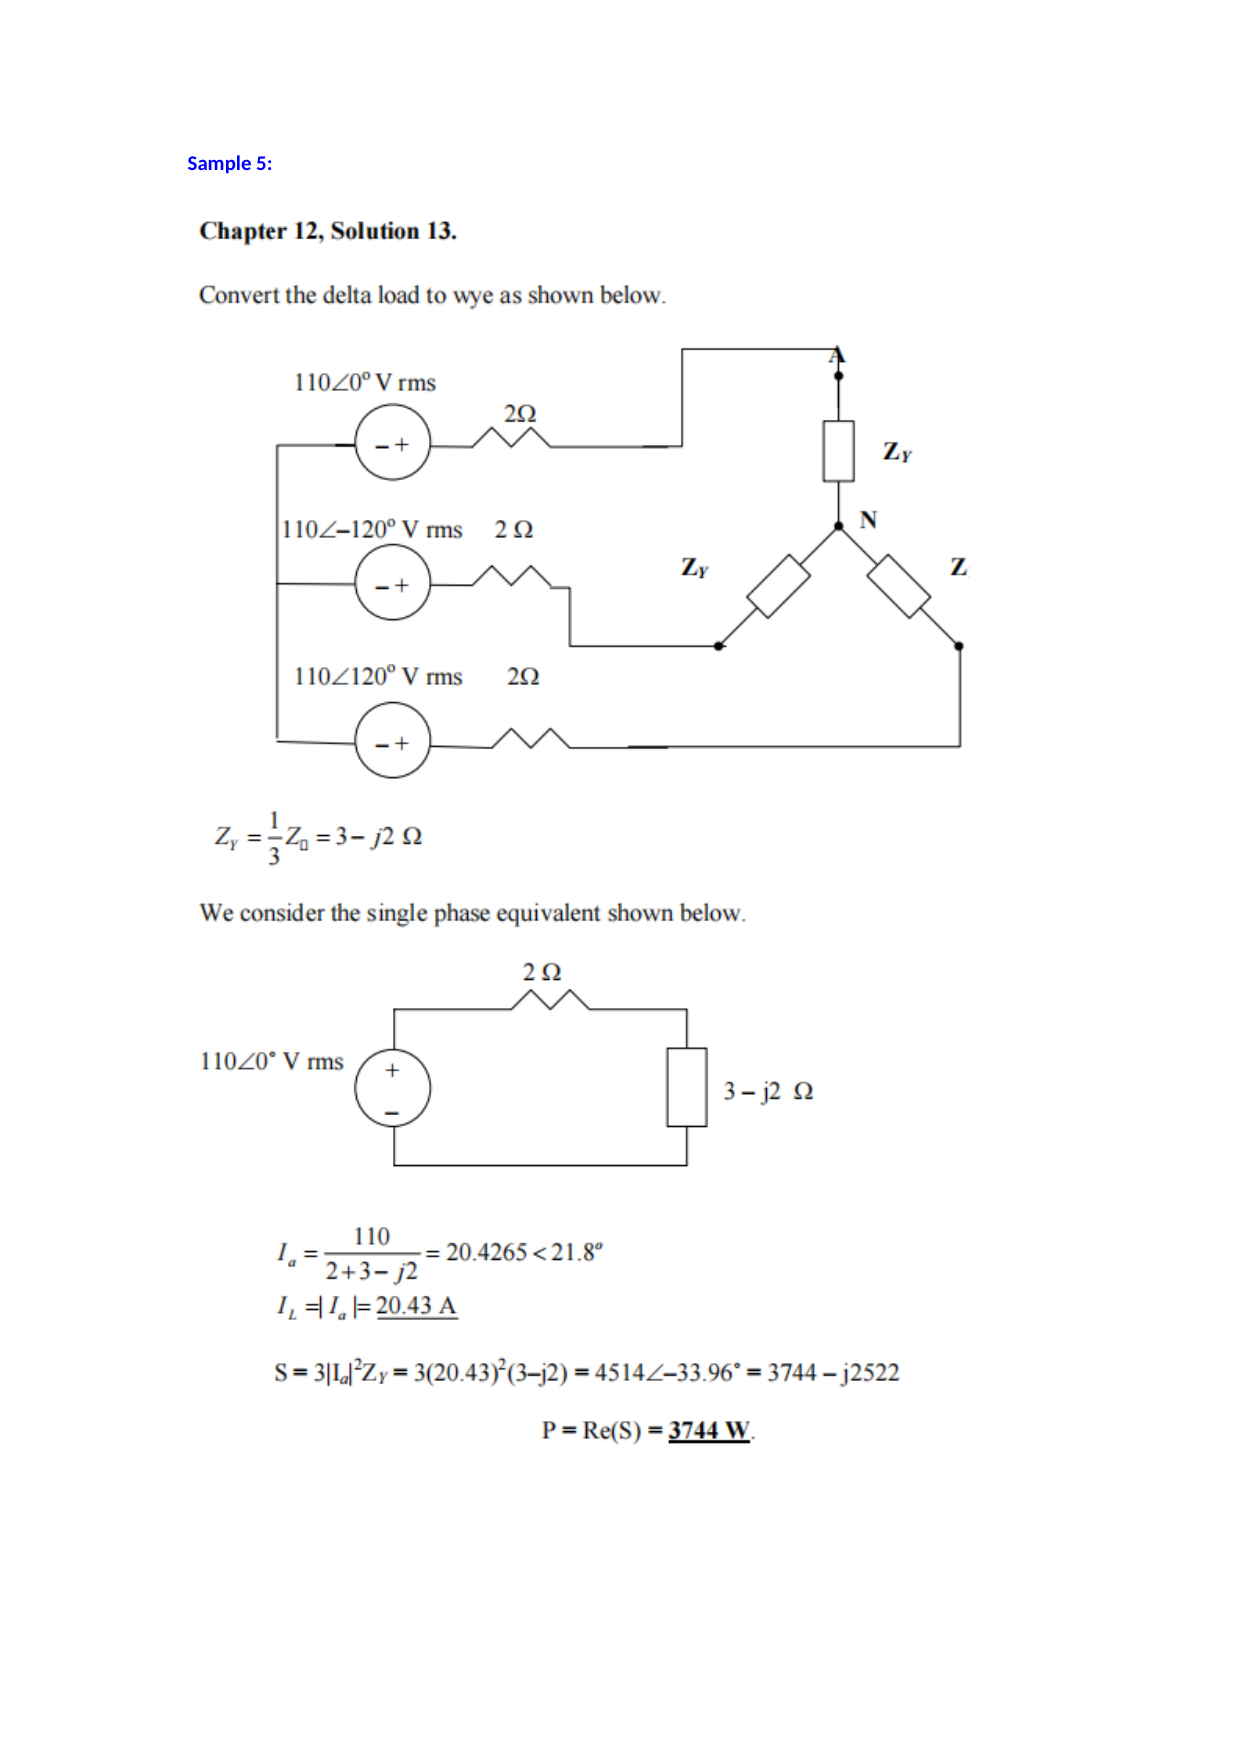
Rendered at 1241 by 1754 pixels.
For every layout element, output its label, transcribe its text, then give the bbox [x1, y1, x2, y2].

picture [187, 200, 971, 1456]
list Sample 5: [187, 150, 1053, 175]
